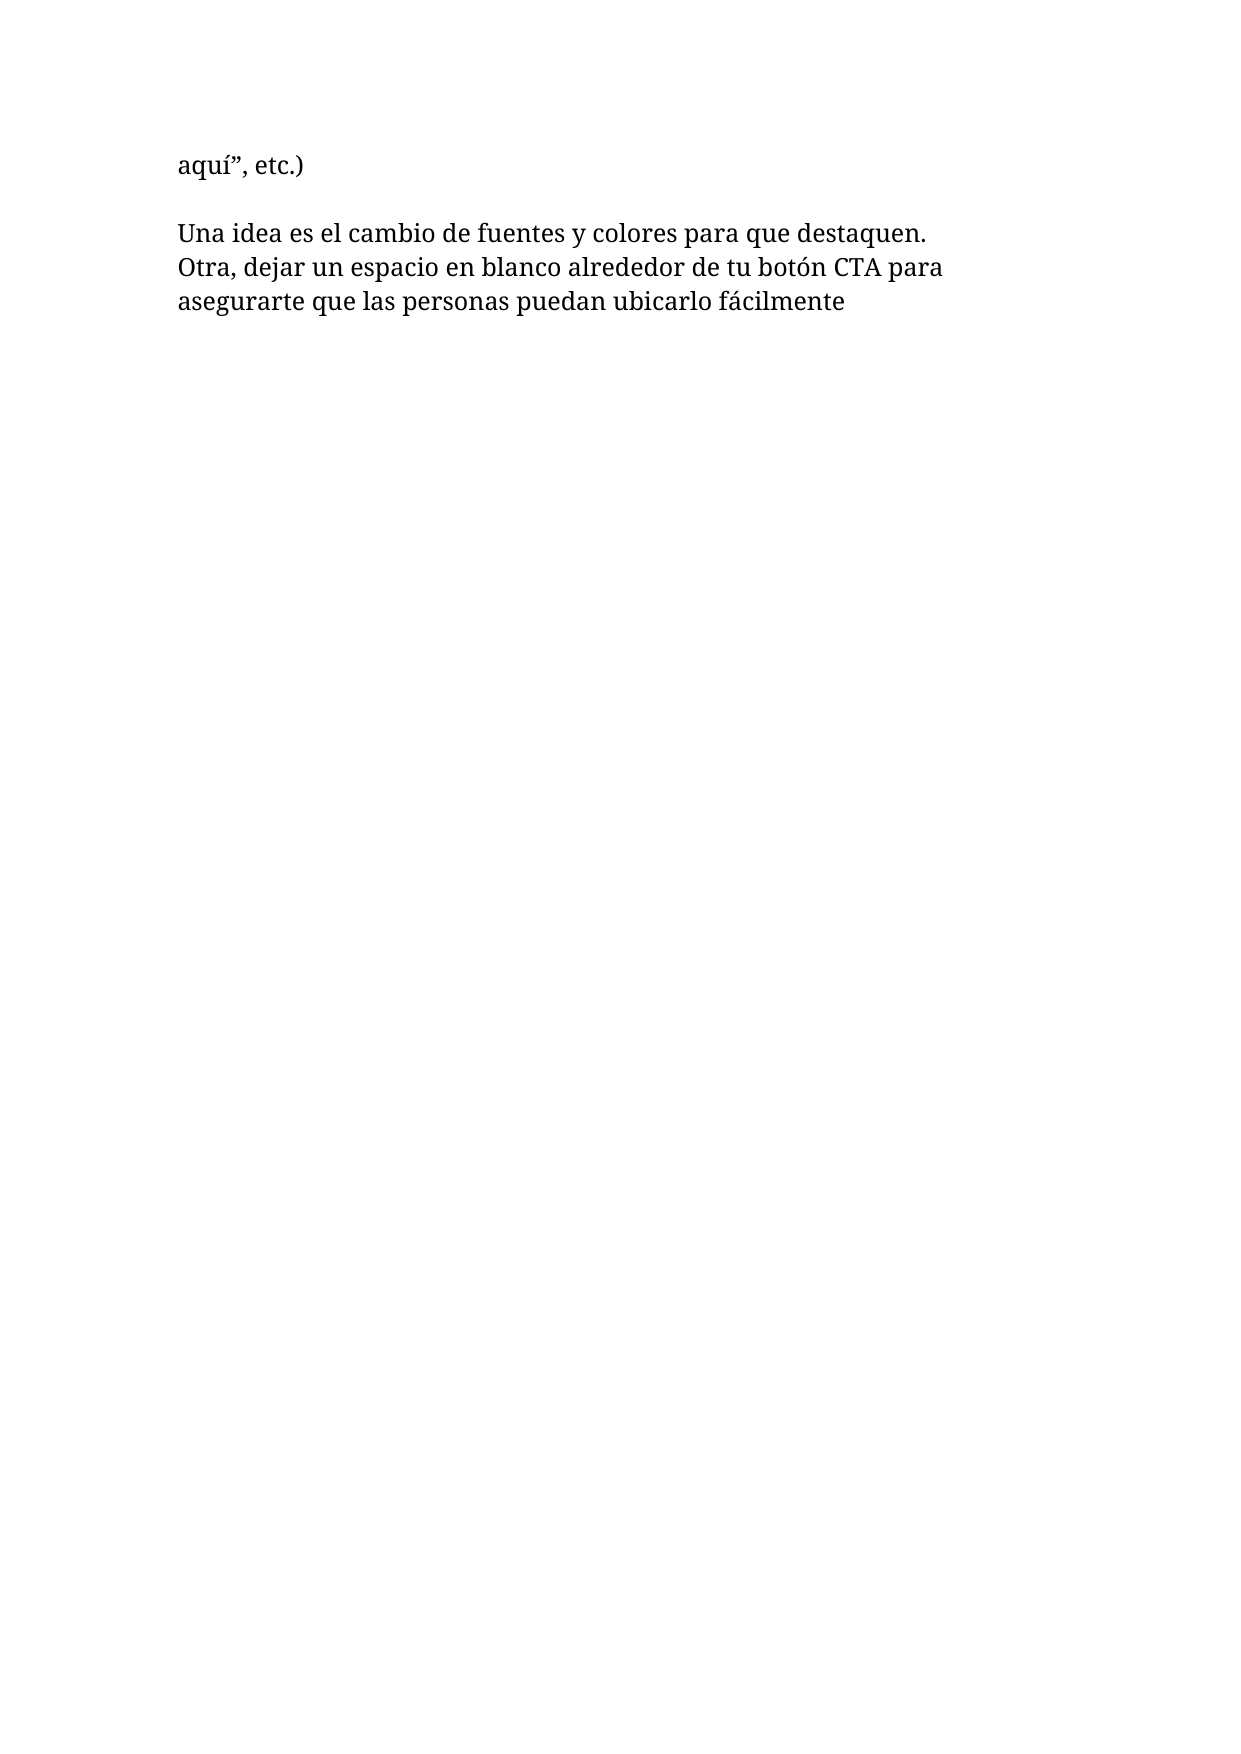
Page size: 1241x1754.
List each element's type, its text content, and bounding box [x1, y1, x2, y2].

text Otra, dejar un espacio en blanco alrededor de tu botón CTA para asegurarte que las personas puedan ubicarlo fácilmente [177, 250, 1063, 318]
text Una idea es el cambio de fuentes y colores para que destaquen. [177, 216, 1063, 250]
text aquí”, etc.) [177, 148, 1063, 182]
